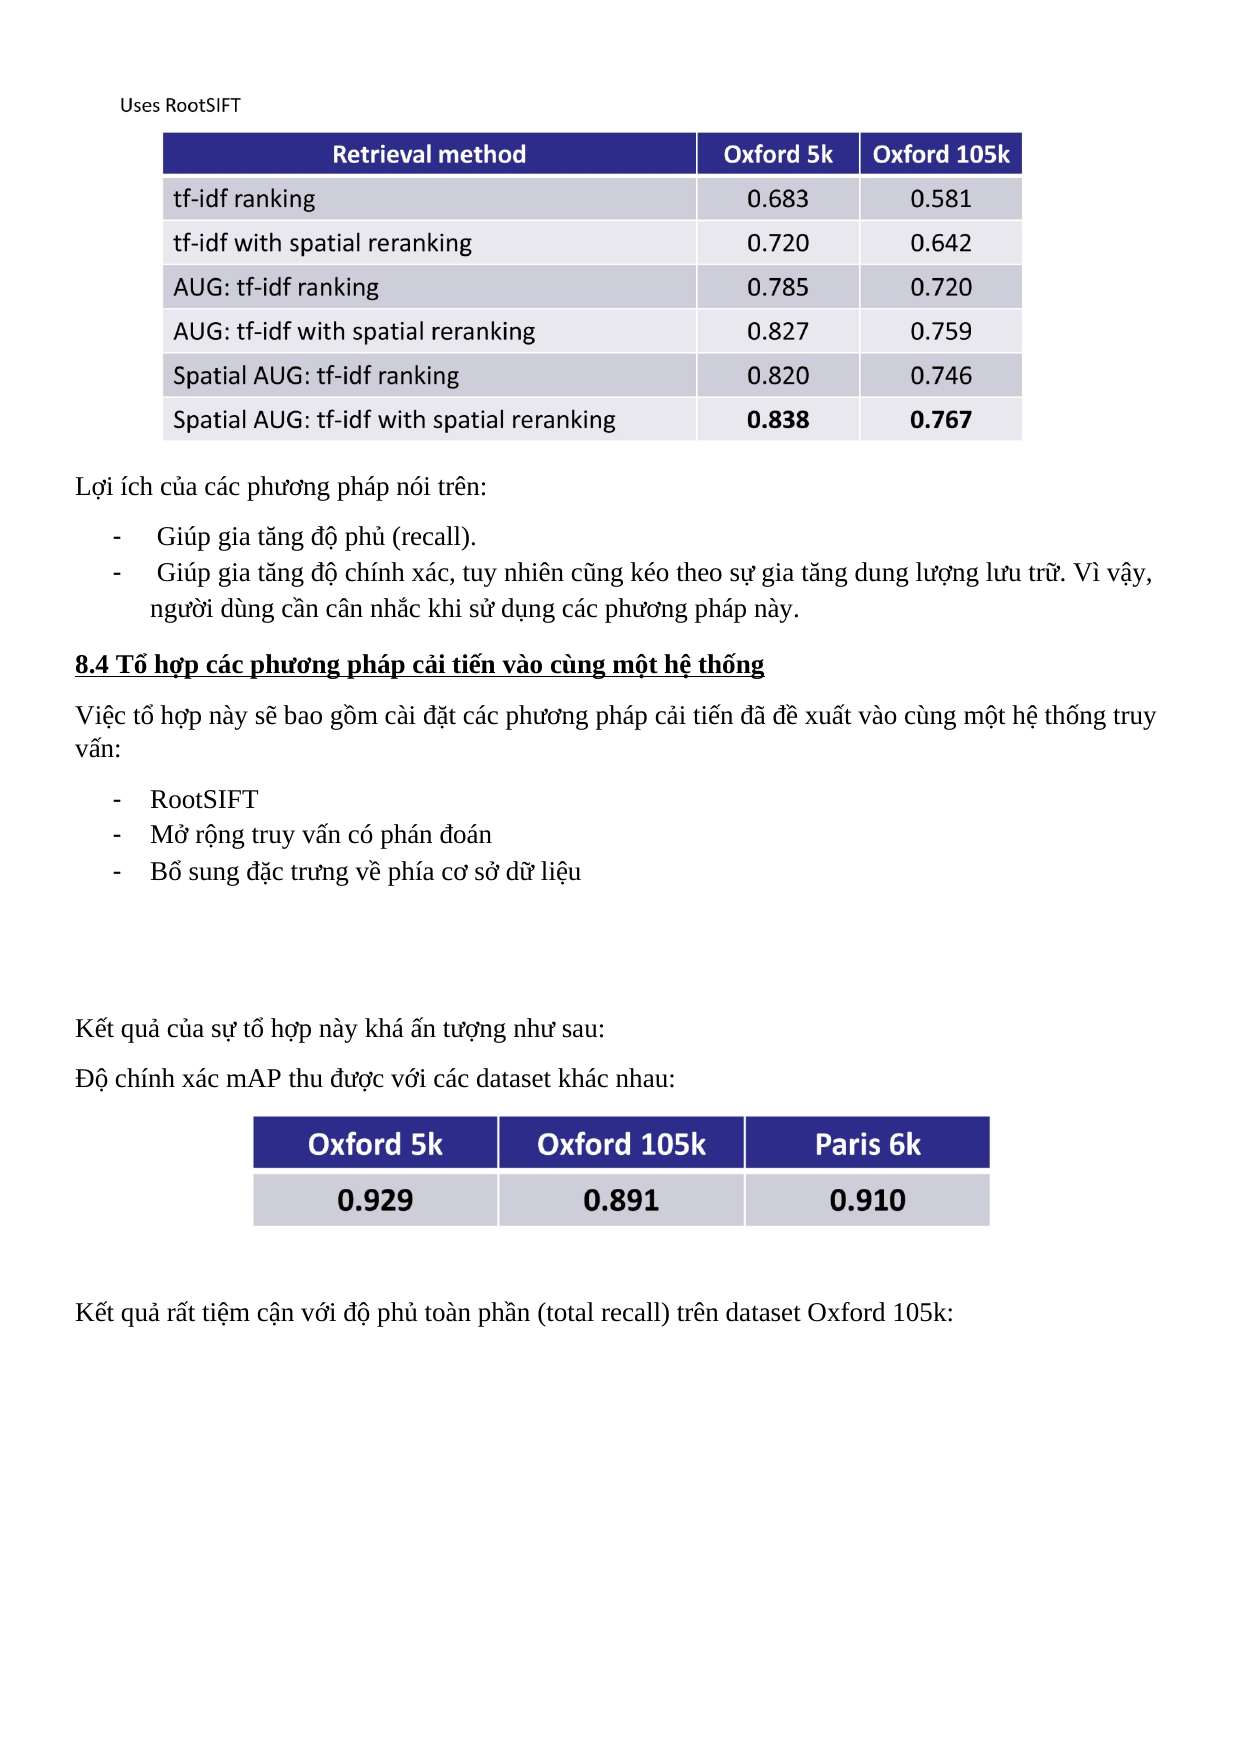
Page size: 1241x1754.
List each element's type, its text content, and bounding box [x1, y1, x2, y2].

text Việc tổ hợp này sẽ bao gồm cài đặt các phương pháp cải tiến đã đề xuất vào cùng một hệ thống truy vấn: [75, 699, 1165, 763]
text 8.4 Tổ hợp các phương pháp cải tiến vào cùng một hệ thống [75, 649, 1165, 680]
text Kết quả rất tiệm cận với độ phủ toàn phần (total recall) trên dataset Oxford 105k: [75, 1296, 1165, 1327]
list RootSIFT [112, 783, 1165, 814]
text Độ chính xác mAP thu được với các dataset khác nhau: [75, 1062, 1165, 1093]
list Bổ sung đặc trưng về phía cơ sở dữ liệu [112, 854, 1165, 886]
text Lợi ích của các phương pháp nói trên: [75, 470, 1165, 501]
list Giúp gia tăng độ phủ (recall). [112, 520, 1165, 552]
text Kết quả của sự tổ hợp này khá ấn tượng như sau: [75, 1012, 1165, 1043]
picture [247, 1112, 994, 1227]
list Mở rộng truy vấn có phán đoán [112, 818, 1165, 850]
list Giúp gia tăng độ chính xác, tuy nhiên cũng kéo theo sự gia tăng dung lượng lưu trữ. Vì vậy, người dùng cần cân nhắc khi sử dụng các phương pháp này. [112, 556, 1165, 623]
picture [117, 90, 1123, 445]
